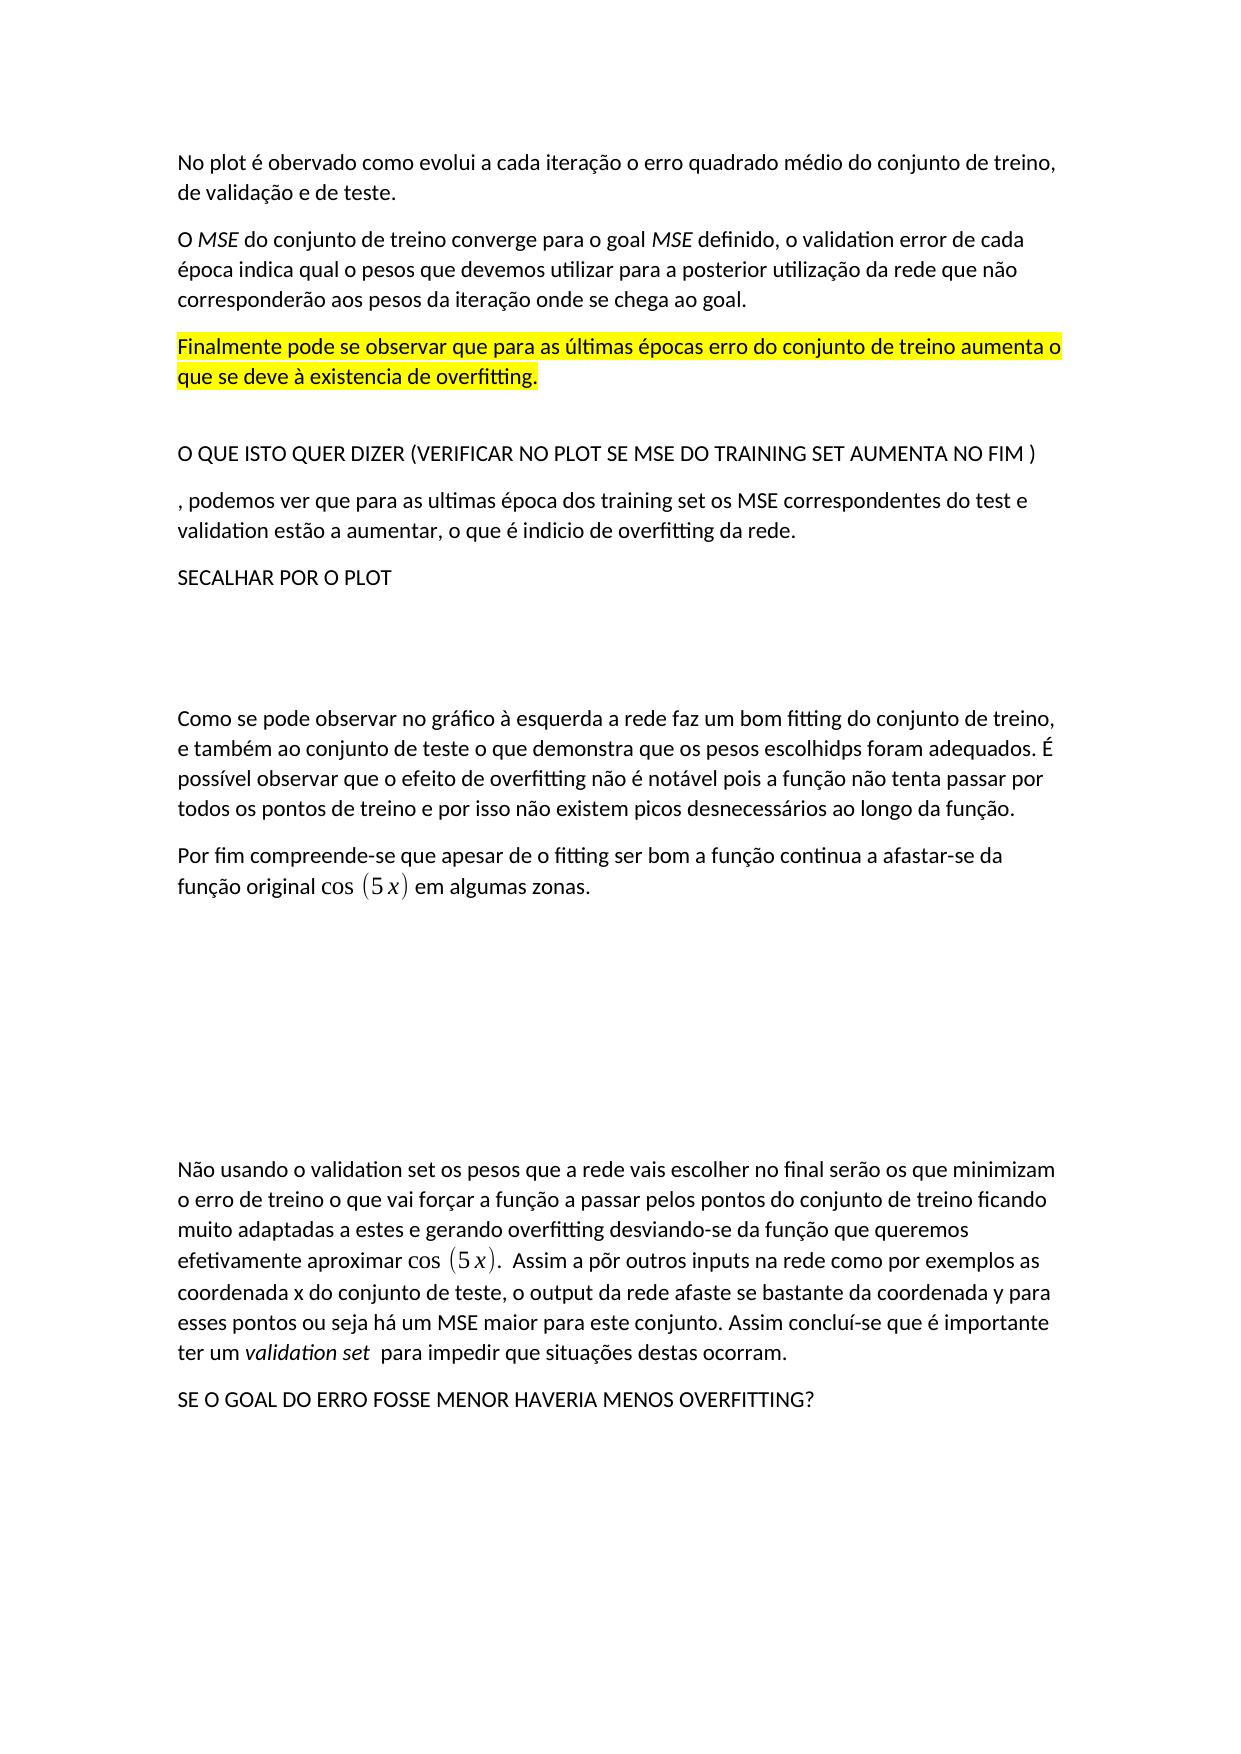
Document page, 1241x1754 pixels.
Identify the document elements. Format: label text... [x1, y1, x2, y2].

text Finalmente pode se observar que para as últimas épocas erro do conjunto de treino aumenta o que se deve à existencia de overfitting. [177, 332, 1063, 390]
text O QUE ISTO QUER DIZER (VERIFICAR NO PLOT SE MSE DO TRAINING SET AUMENTA NO FIM ) [177, 409, 1063, 467]
text Como se pode observar no gráfico à esquerda a rede faz um bom fitting do conjunto de treino, e também ao conjunto de teste o que demonstra que os pesos escolhidps foram adequados. É possível observar que o efeito de overfitting não é notável pois a função não tenta passar por todos os pontos de treino e por isso não existem picos desnecessários ao longo da função. [177, 704, 1063, 822]
text Não usando o validation set os pesos que a rede vais escolher no final serão os que minimizam o erro de treino o que vai forçar a função a passar pelos pontos do conjunto de treino ficando muito adaptadas a estes e gerando overfitting desviando-se da função que queremos efetivamente aproximar . Assim a põr outros inputs na rede como por exemplos as coordenada x do conjunto de teste, o output da rede afaste se bastante da coordenada y para esses pontos ou seja há um MSE maior para este conjunto. Assim concluí-se que é importante ter um validation set para impedir que situações destas ocorram. [177, 1155, 1063, 1366]
text SE O GOAL DO ERRO FOSSE MENOR HAVERIA MENOS OVERFITTING? [177, 1385, 1063, 1413]
text Por fim compreende-se que apesar de o fitting ser bom a função continua a afastar-se da função original em algumas zonas. [177, 841, 1063, 902]
text O MSE do conjunto de treino converge para o goal MSE definido, o validation error de cada época indica qual o pesos que devemos utilizar para a posterior utilização da rede que não corresponderão aos pesos da iteração onde se chega ao goal. [177, 225, 1063, 313]
text No plot é obervado como evolui a cada iteração o erro quadrado médio do conjunto de treino, de validação e de teste. [177, 148, 1063, 206]
text SECALHAR POR O PLOT [177, 563, 1063, 591]
text , podemos ver que para as ultimas época dos training set os MSE correspondentes do test e validation estão a aumentar, o que é indicio de overfitting da rede. [177, 486, 1063, 544]
